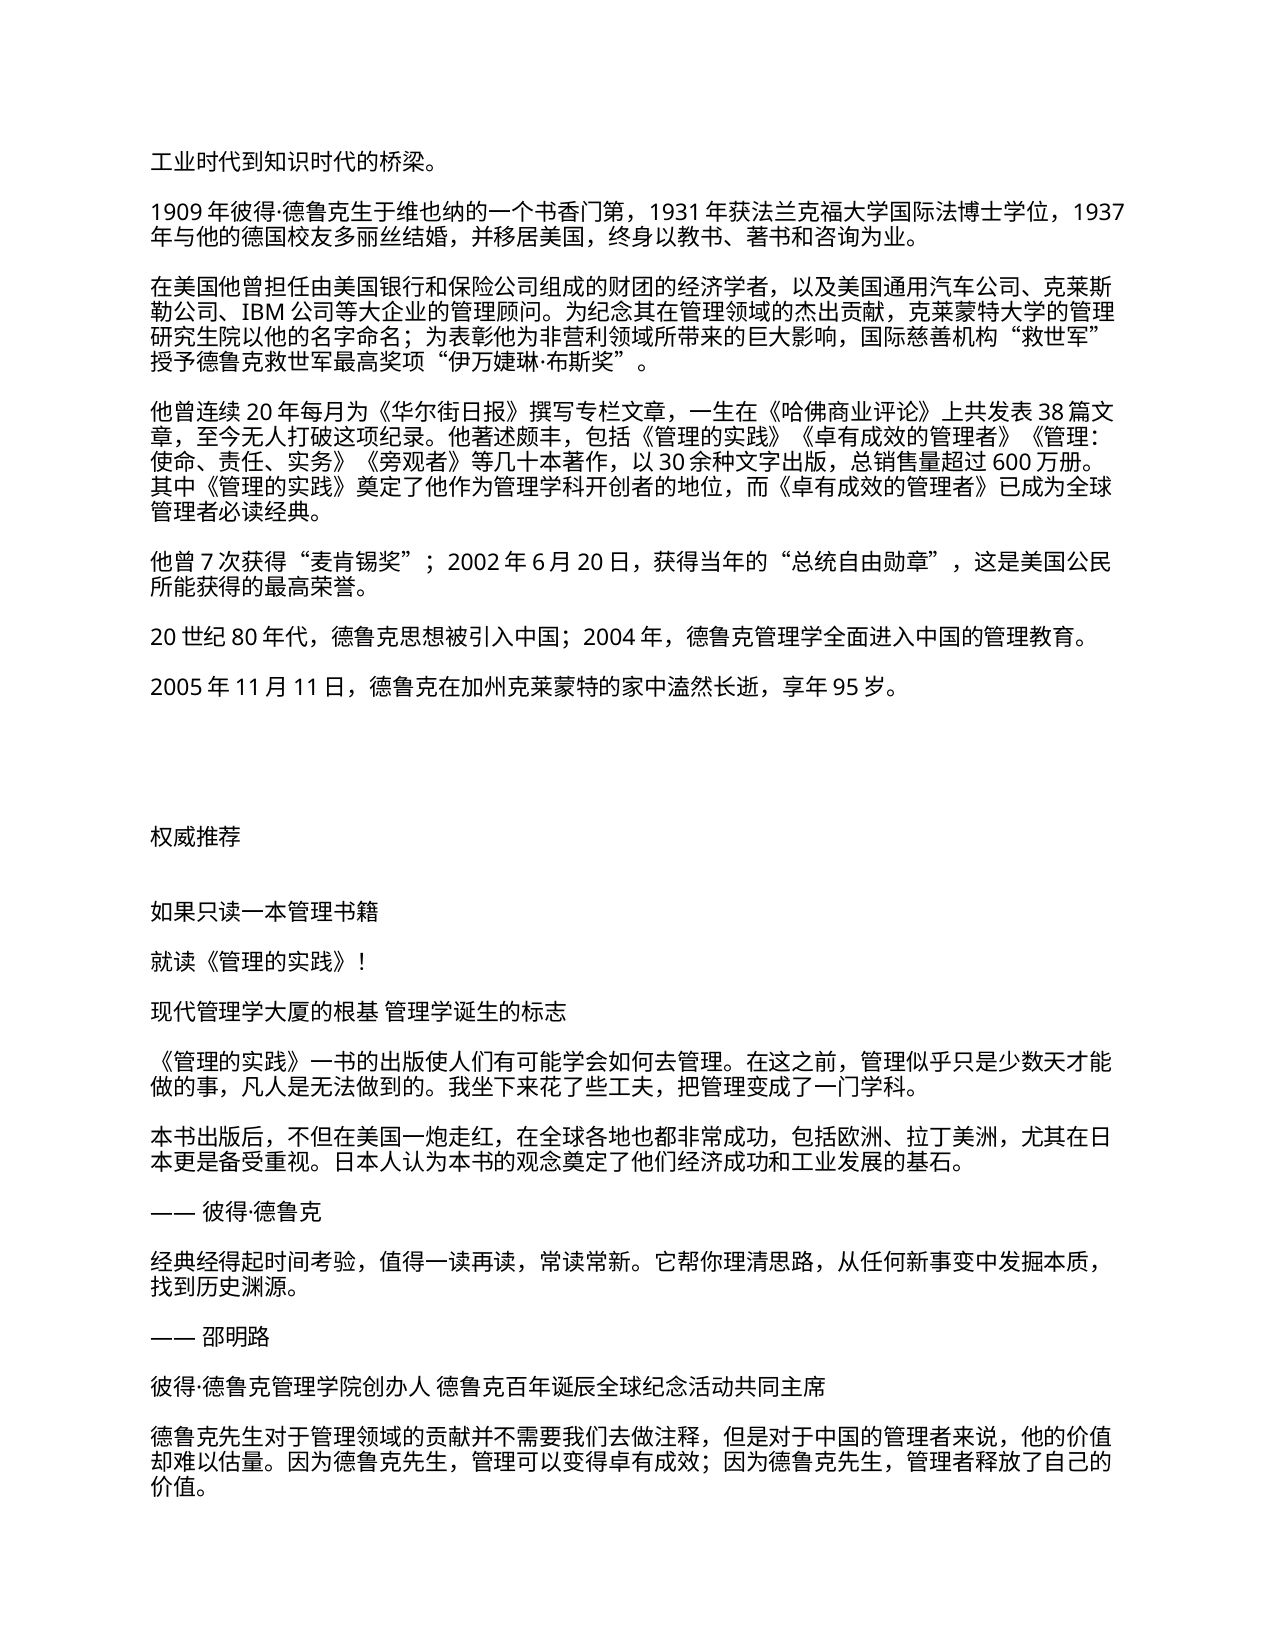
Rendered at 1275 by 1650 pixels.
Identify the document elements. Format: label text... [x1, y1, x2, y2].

text 20世纪80年代，德鲁克思想被引入中国；2004年，德鲁克管理学全面进入中国的管理教育。 [150, 625, 1125, 650]
text —— 彼得·德鲁克 [150, 1200, 1125, 1225]
text 2005年11月11日，德鲁克在加州克莱蒙特的家中溘然长逝，享年95岁。 [150, 675, 1125, 700]
text 他曾连续20年每月为《华尔街日报》撰写专栏文章，一生在《哈佛商业评论》上共发表38篇文章，至今无人打破这项纪录。他著述颇丰，包括《管理的实践》《卓有成效的管理者》《管理：使命、责任、实务》《旁观者》等几十本著作，以30余种文字出版，总销售量超过600万册。其中《管理的实践》奠定了他作为管理学科开创者的地位，而《卓有成效的管理者》已成为全球管理者必读经典。 [150, 400, 1125, 525]
text 他曾7次获得“麦肯锡奖”；2002年6月20日，获得当年的“总统自由勋章”，这是美国公民所能获得的最高荣誉。 [150, 550, 1125, 600]
text 权威推荐 [150, 825, 1125, 850]
text 彼得·德鲁克管理学院创办人 德鲁克百年诞辰全球纪念活动共同主席 [150, 1375, 1125, 1400]
text 现代管理学大厦的根基 管理学诞生的标志 [150, 1000, 1125, 1025]
text 如果只读一本管理书籍 [150, 900, 1125, 925]
text 《管理的实践》一书的出版使人们有可能学会如何去管理。在这之前，管理似乎只是少数天才能做的事，凡人是无法做到的。我坐下来花了些工夫，把管理变成了一门学科。 [150, 1050, 1125, 1100]
text 1909年彼得·德鲁克生于维也纳的一个书香门第，1931年获法兰克福大学国际法博士学位，1937年与他的德国校友多丽丝结婚，并移居美国，终身以教书、著书和咨询为业。 [150, 200, 1125, 250]
text 德鲁克先生对于管理领域的贡献并不需要我们去做注释，但是对于中国的管理者来说，他的价值却难以估量。因为德鲁克先生，管理可以变得卓有成效；因为德鲁克先生，管理者释放了自己的价值。 [150, 1425, 1125, 1500]
text 经典经得起时间考验，值得一读再读，常读常新。它帮你理清思路，从任何新事变中发掘本质，找到历史渊源。 [150, 1250, 1125, 1300]
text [150, 150, 1125, 175]
text 在美国他曾担任由美国银行和保险公司组成的财团的经济学者，以及美国通用汽车公司、克莱斯勒公司、IBM公司等大企业的管理顾问。为纪念其在管理领域的杰出贡献，克莱蒙特大学的管理研究生院以他的名字命名；为表彰他为非营利领域所带来的巨大影响，国际慈善机构“救世军”授予德鲁克救世军最高奖项“伊万婕琳·布斯奖”。 [150, 275, 1125, 375]
text —— 邵明路 [150, 1325, 1125, 1350]
text 就读《管理的实践》！ [150, 950, 1125, 975]
text 本书出版后，不但在美国一炮走红，在全球各地也都非常成功，包括欧洲、拉丁美洲，尤其在日本更是备受重视。日本人认为本书的观念奠定了他们经济成功和工业发展的基石。 [150, 1125, 1125, 1175]
